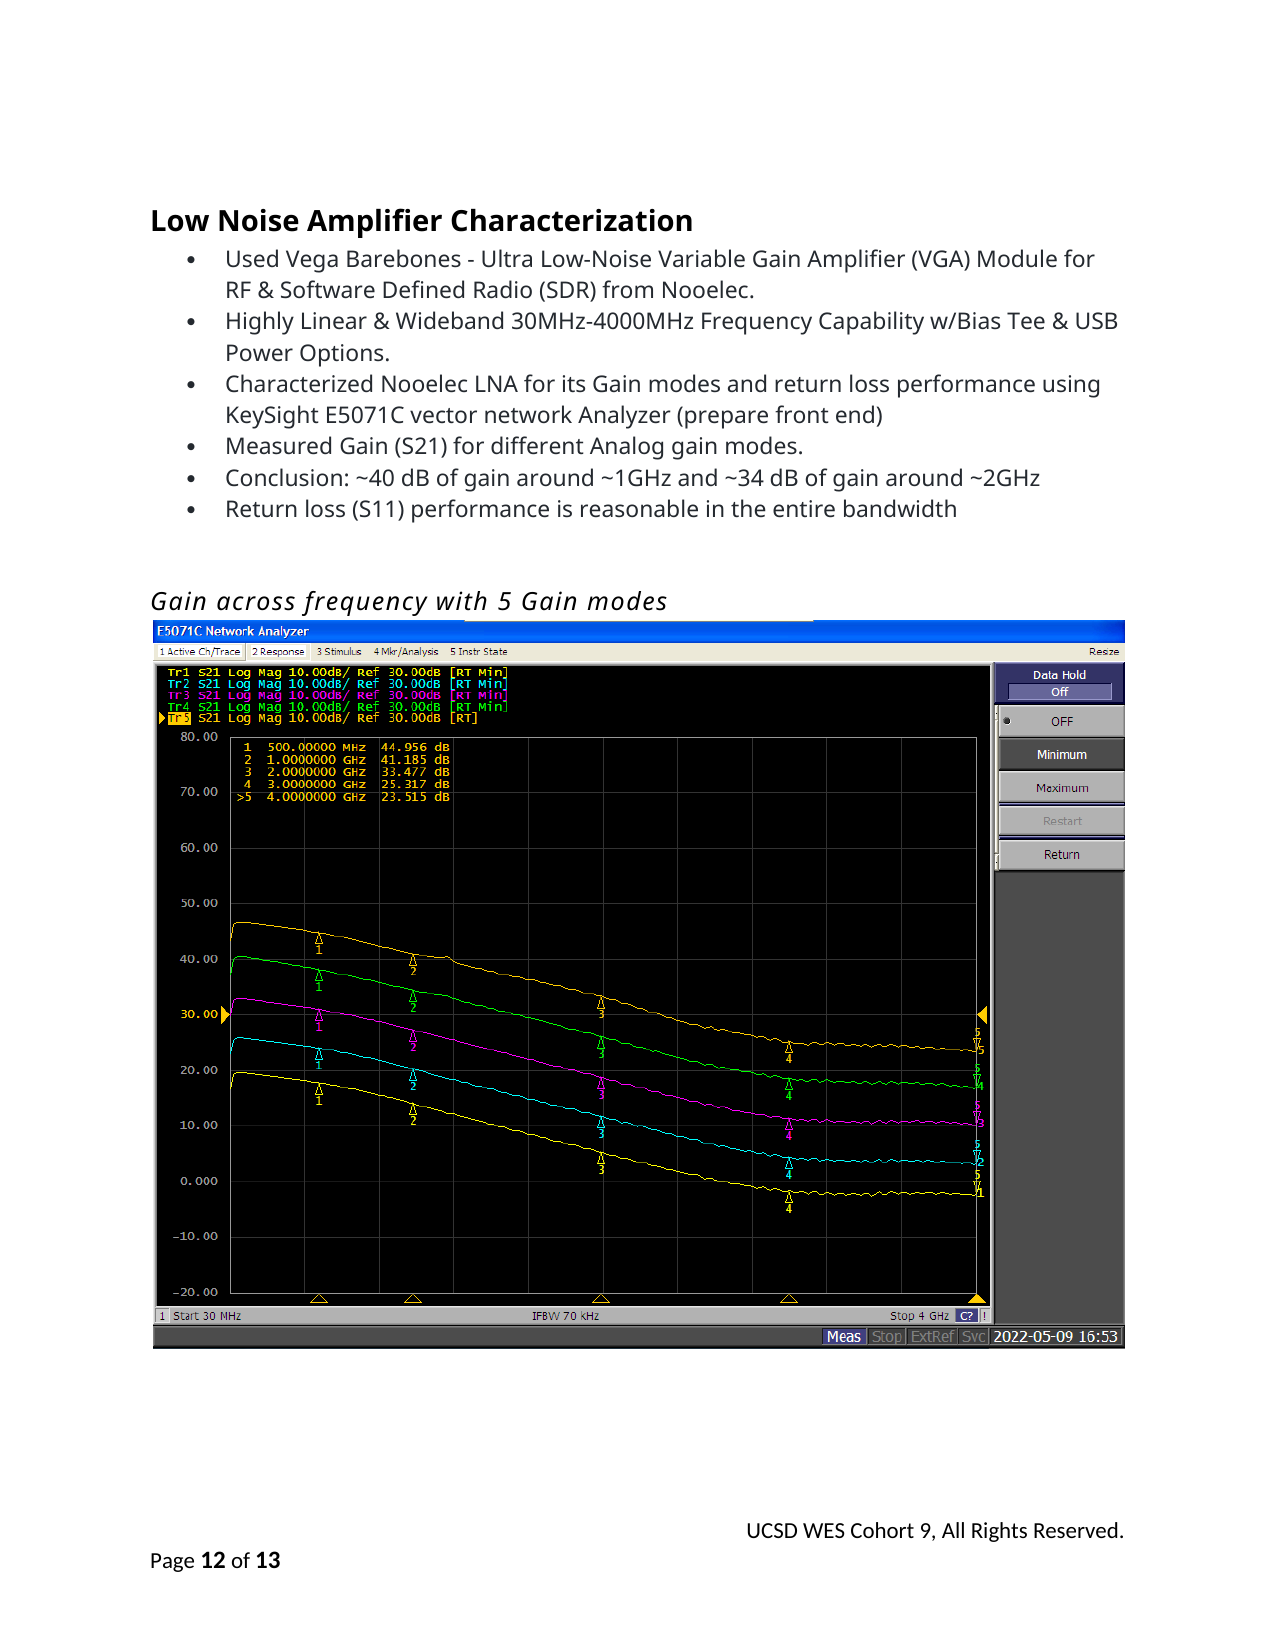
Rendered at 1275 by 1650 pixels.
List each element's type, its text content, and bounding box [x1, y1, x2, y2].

list Conclusion: ~40 dB of gain around ~1GHz and ~34 dB of gain around ~2GHz [187, 462, 1125, 493]
list Highly Linear & Wideband 30MHz-4000MHz Frequency Capability w/Bias Tee & USB Power Options. [187, 305, 1125, 368]
list Used Vega Barebones - Ultra Low-Noise Variable Gain Amplifier (VGA) Module for RF & Software Defined Radio (SDR) from Nooelec. [187, 243, 1125, 305]
text Gain across frequency with 5 Gain modes [150, 583, 1125, 617]
subtitle Low Noise Amplifier Characterization [150, 200, 1125, 240]
picture [150, 617, 1125, 1351]
list Characterized Nooelec LNA for its Gain modes and return loss performance using KeySight E5071C vector network Analyzer (prepare front end) [187, 368, 1125, 430]
list Measured Gain (S21) for different Analog gain modes. [187, 430, 1125, 462]
list Return loss (S11) performance is reasonable in the entire bandwidth [187, 493, 1125, 524]
